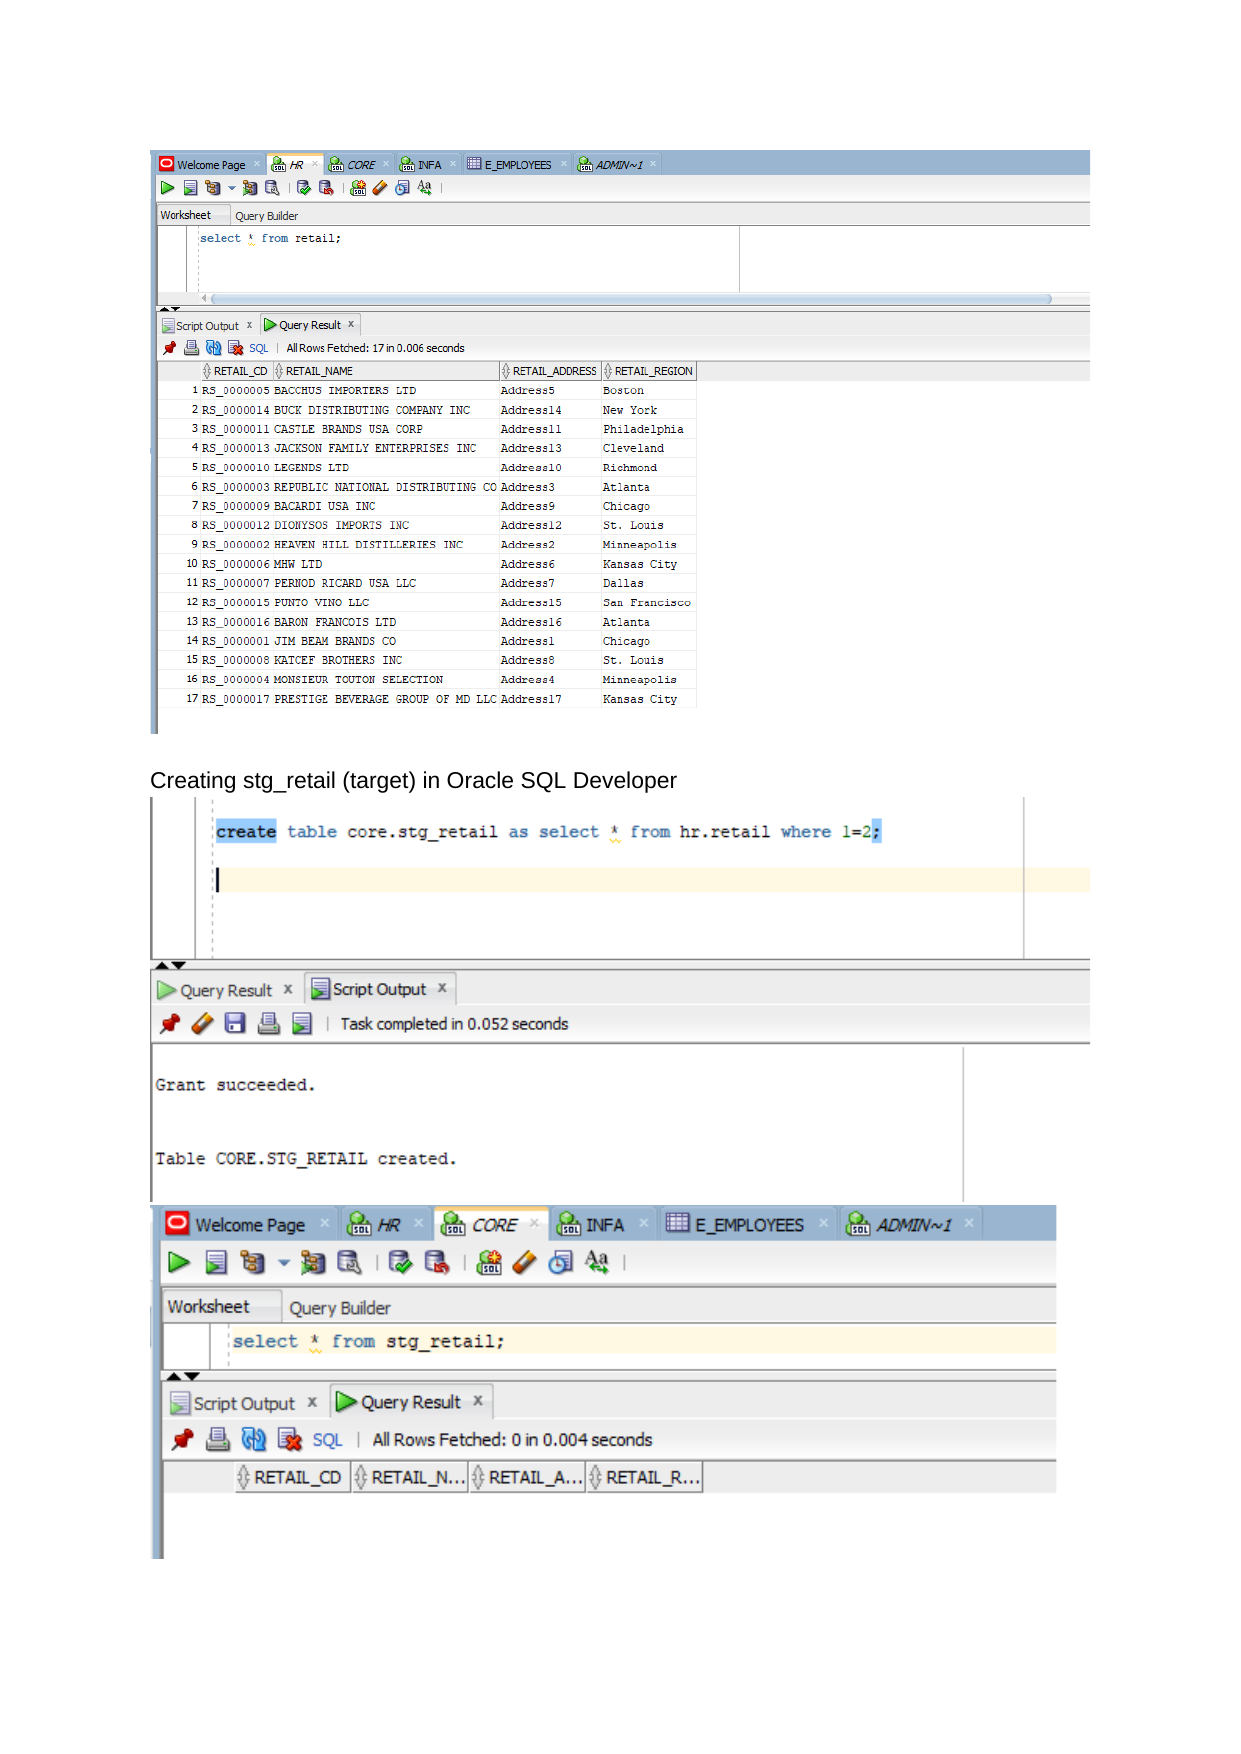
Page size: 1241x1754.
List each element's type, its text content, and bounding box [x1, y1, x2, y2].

picture [150, 1205, 1057, 1559]
picture [150, 797, 1091, 1202]
text Creating stg_retail (target) in Oracle SQL Developer [150, 767, 1090, 794]
picture [150, 150, 1091, 734]
